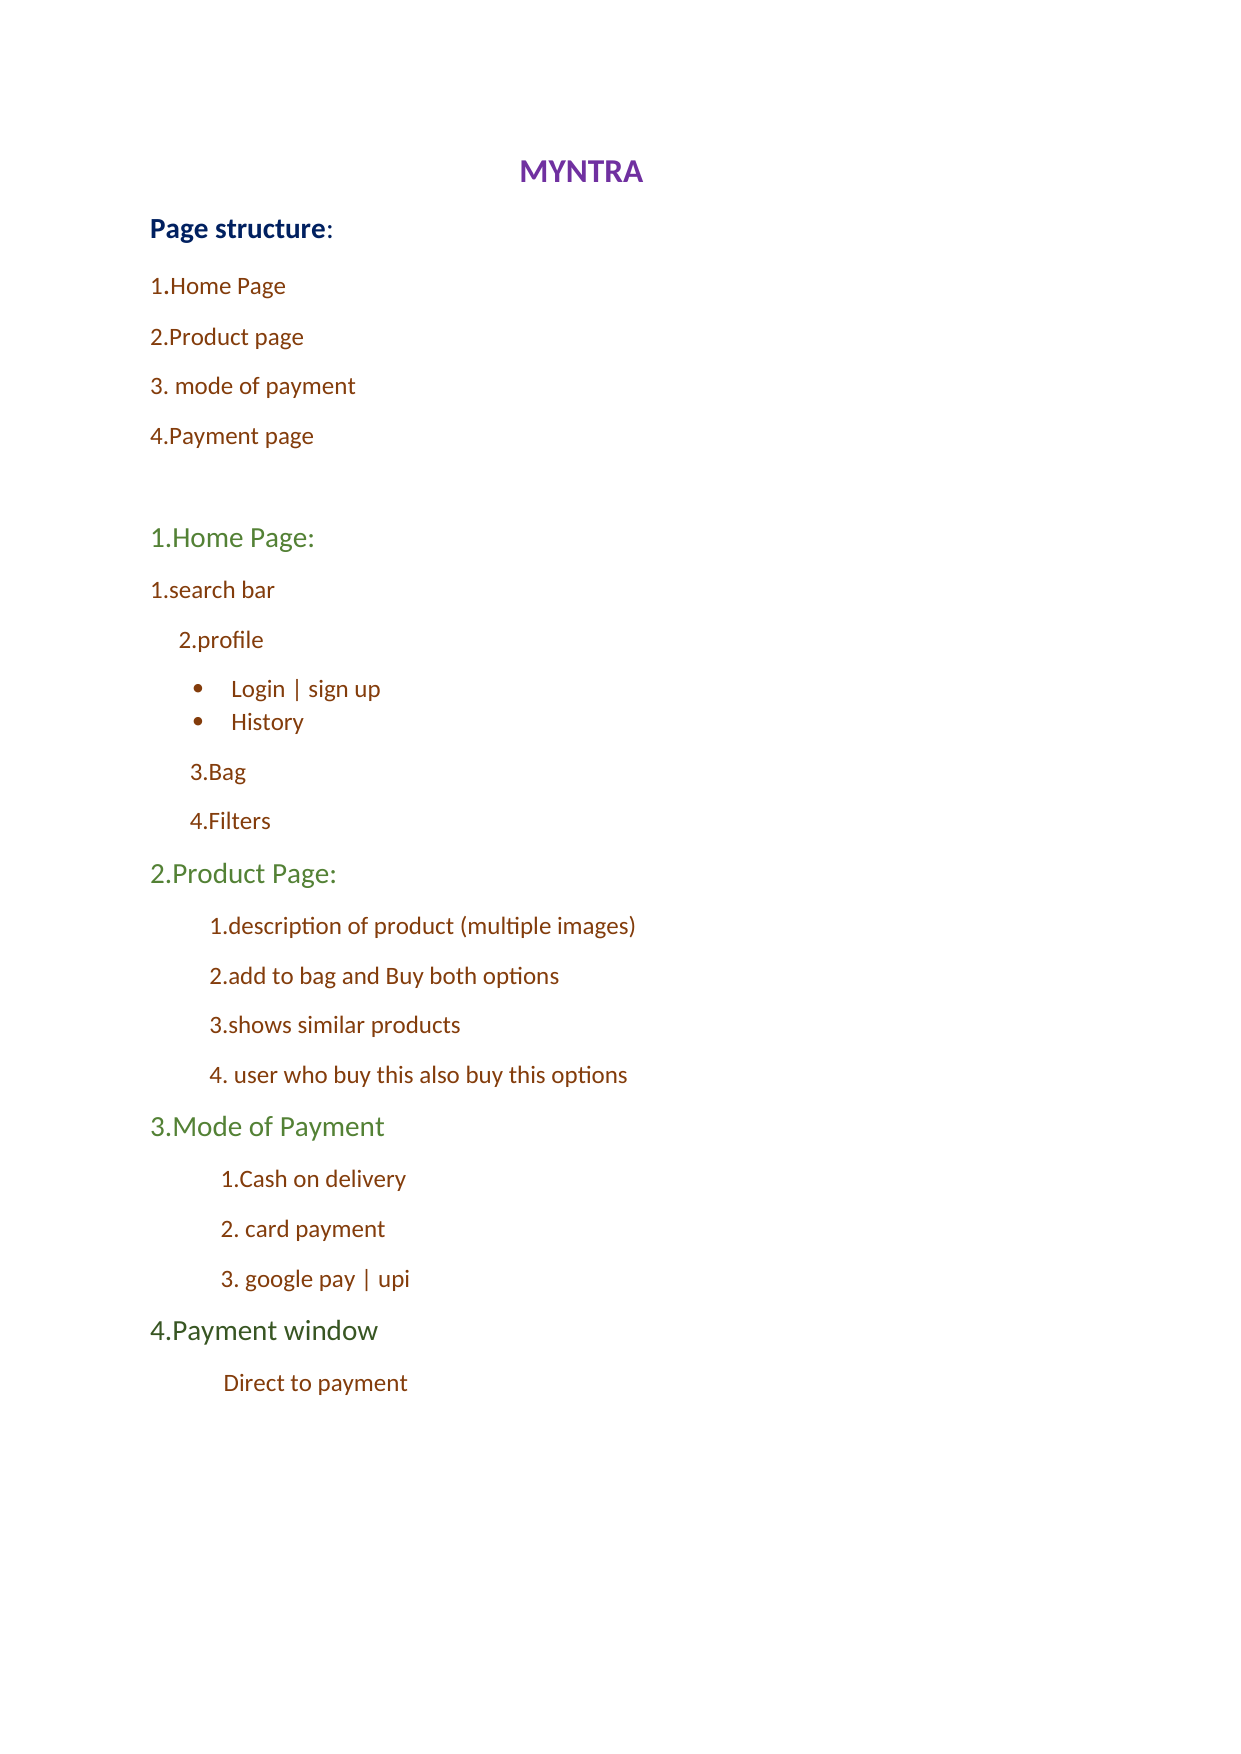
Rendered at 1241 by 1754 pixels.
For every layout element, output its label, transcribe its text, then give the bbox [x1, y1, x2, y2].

list History [194, 706, 1090, 737]
text 3. mode of payment [150, 370, 1090, 401]
list Login | sign up [194, 673, 1090, 704]
text 1.Home Page [150, 266, 1090, 301]
text 2.Product page [150, 321, 1090, 351]
text 4.Filters [150, 806, 1090, 836]
text 3. google pay | upi [209, 1263, 1090, 1293]
text Page structure: [150, 211, 1090, 246]
text 3.Bag [150, 756, 1090, 786]
text 1.Home Page: [150, 519, 1090, 555]
text MYNTRA [150, 150, 1090, 191]
text 2.Product Page: [150, 855, 1090, 891]
text 3.Mode of Payment [150, 1108, 1090, 1144]
text 3.shows similar products [209, 1009, 1090, 1040]
text 1.Cash on delivery [209, 1164, 1090, 1194]
text Direct to payment [150, 1367, 1090, 1398]
text 2. card payment [209, 1213, 1090, 1244]
text 2.add to bag and Buy both options [209, 960, 1090, 990]
text 2.profile [150, 624, 1090, 654]
text 4.Payment page [150, 420, 1090, 451]
text 1.search bar [150, 574, 1090, 605]
text 4.Payment window [150, 1312, 1090, 1348]
text 4. user who buy this also buy this options [209, 1059, 1090, 1089]
text 1.description of product (multiple images) [209, 910, 1090, 941]
